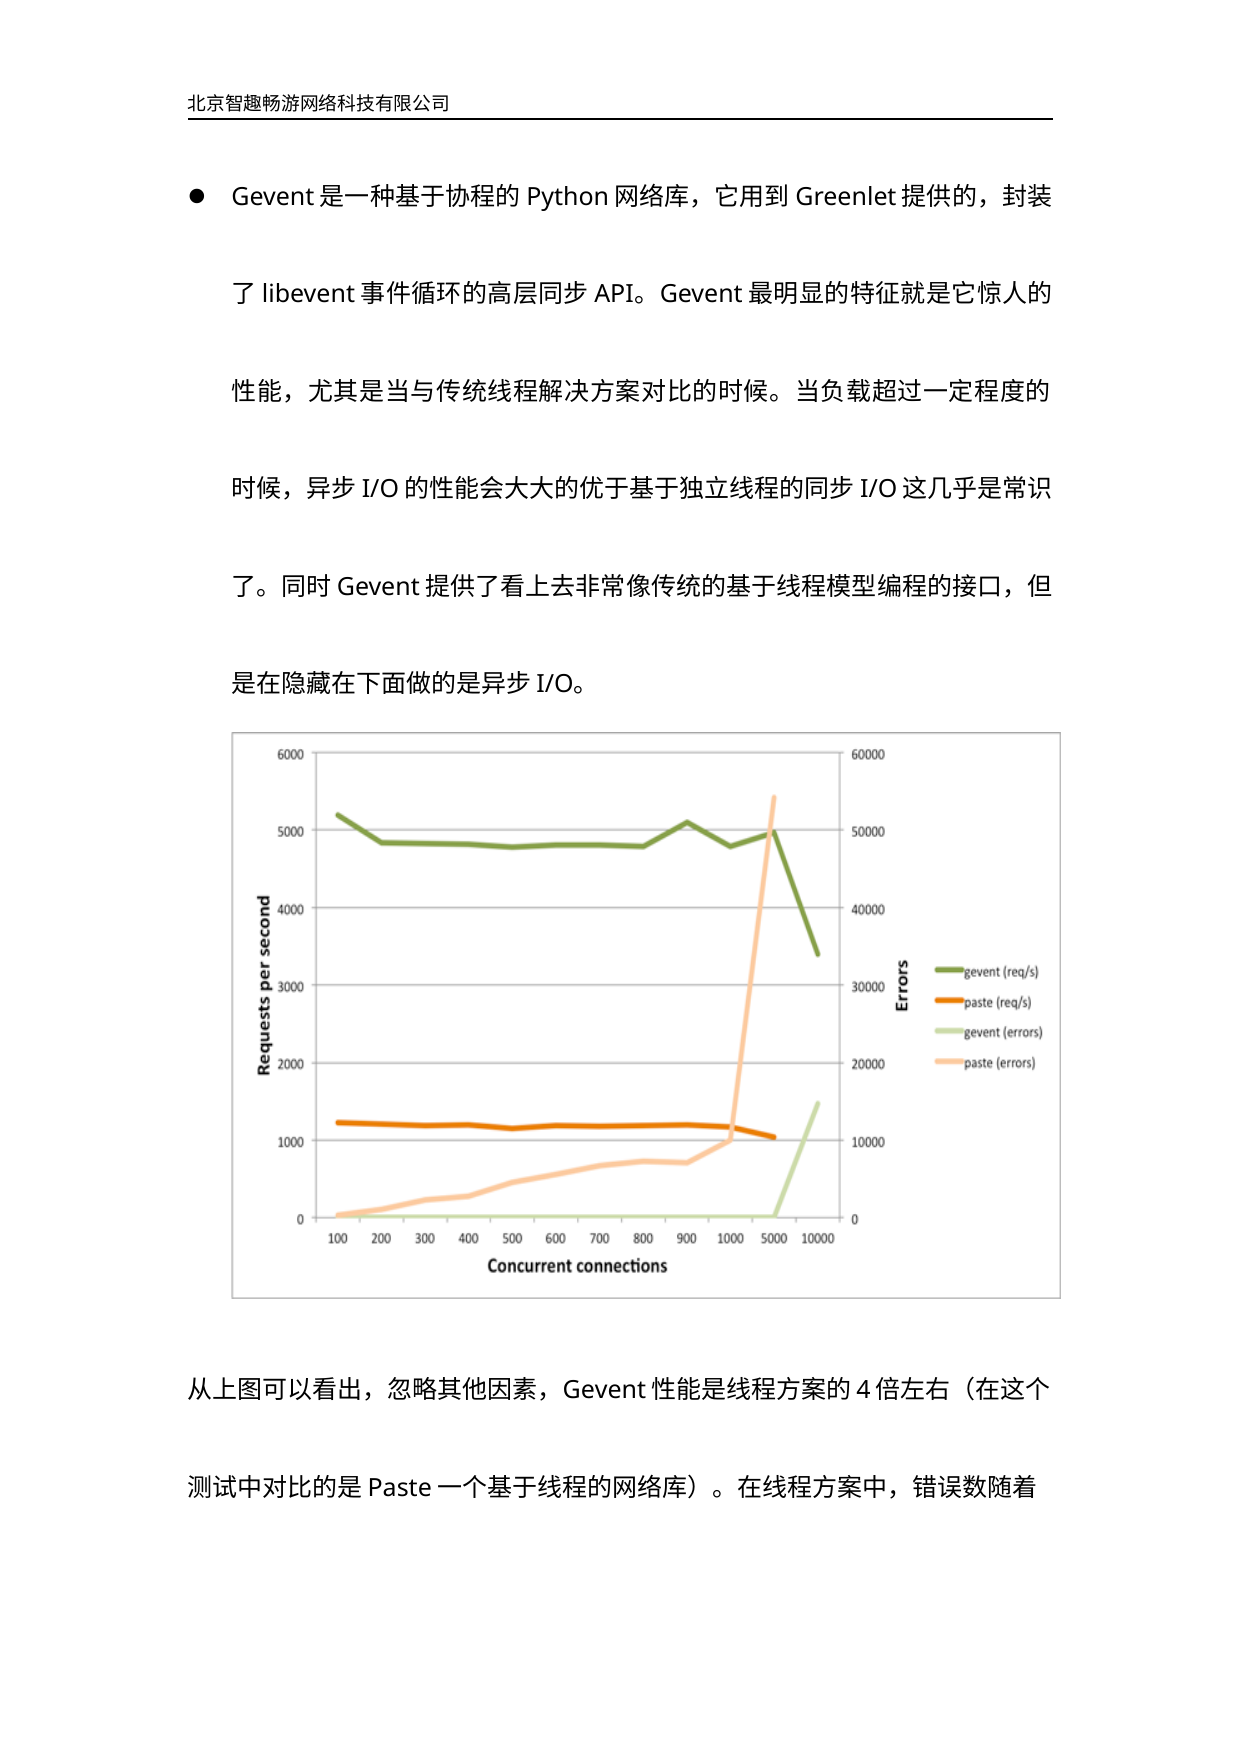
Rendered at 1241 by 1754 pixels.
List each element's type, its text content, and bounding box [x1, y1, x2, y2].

picture [231, 732, 1061, 1299]
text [187, 1355, 1053, 1518]
list Gevent是一种基于协程的Python网络库，它用到Greenlet提供的，封装了libevent事件循环的高层同步API。Gevent最明显的特征就是它惊人的性能，尤其是当与传统线程解决方案对比的时候。当负载超过一定程度的时候，异步I/O的性能会大大的优于基于独立线程的同步I/O这几乎是常识了。同时Gevent提供了看上去非常像传统的基于线程模型编程的接口，但是在隐藏在下面做的是异步I/O。 [187, 162, 1053, 714]
